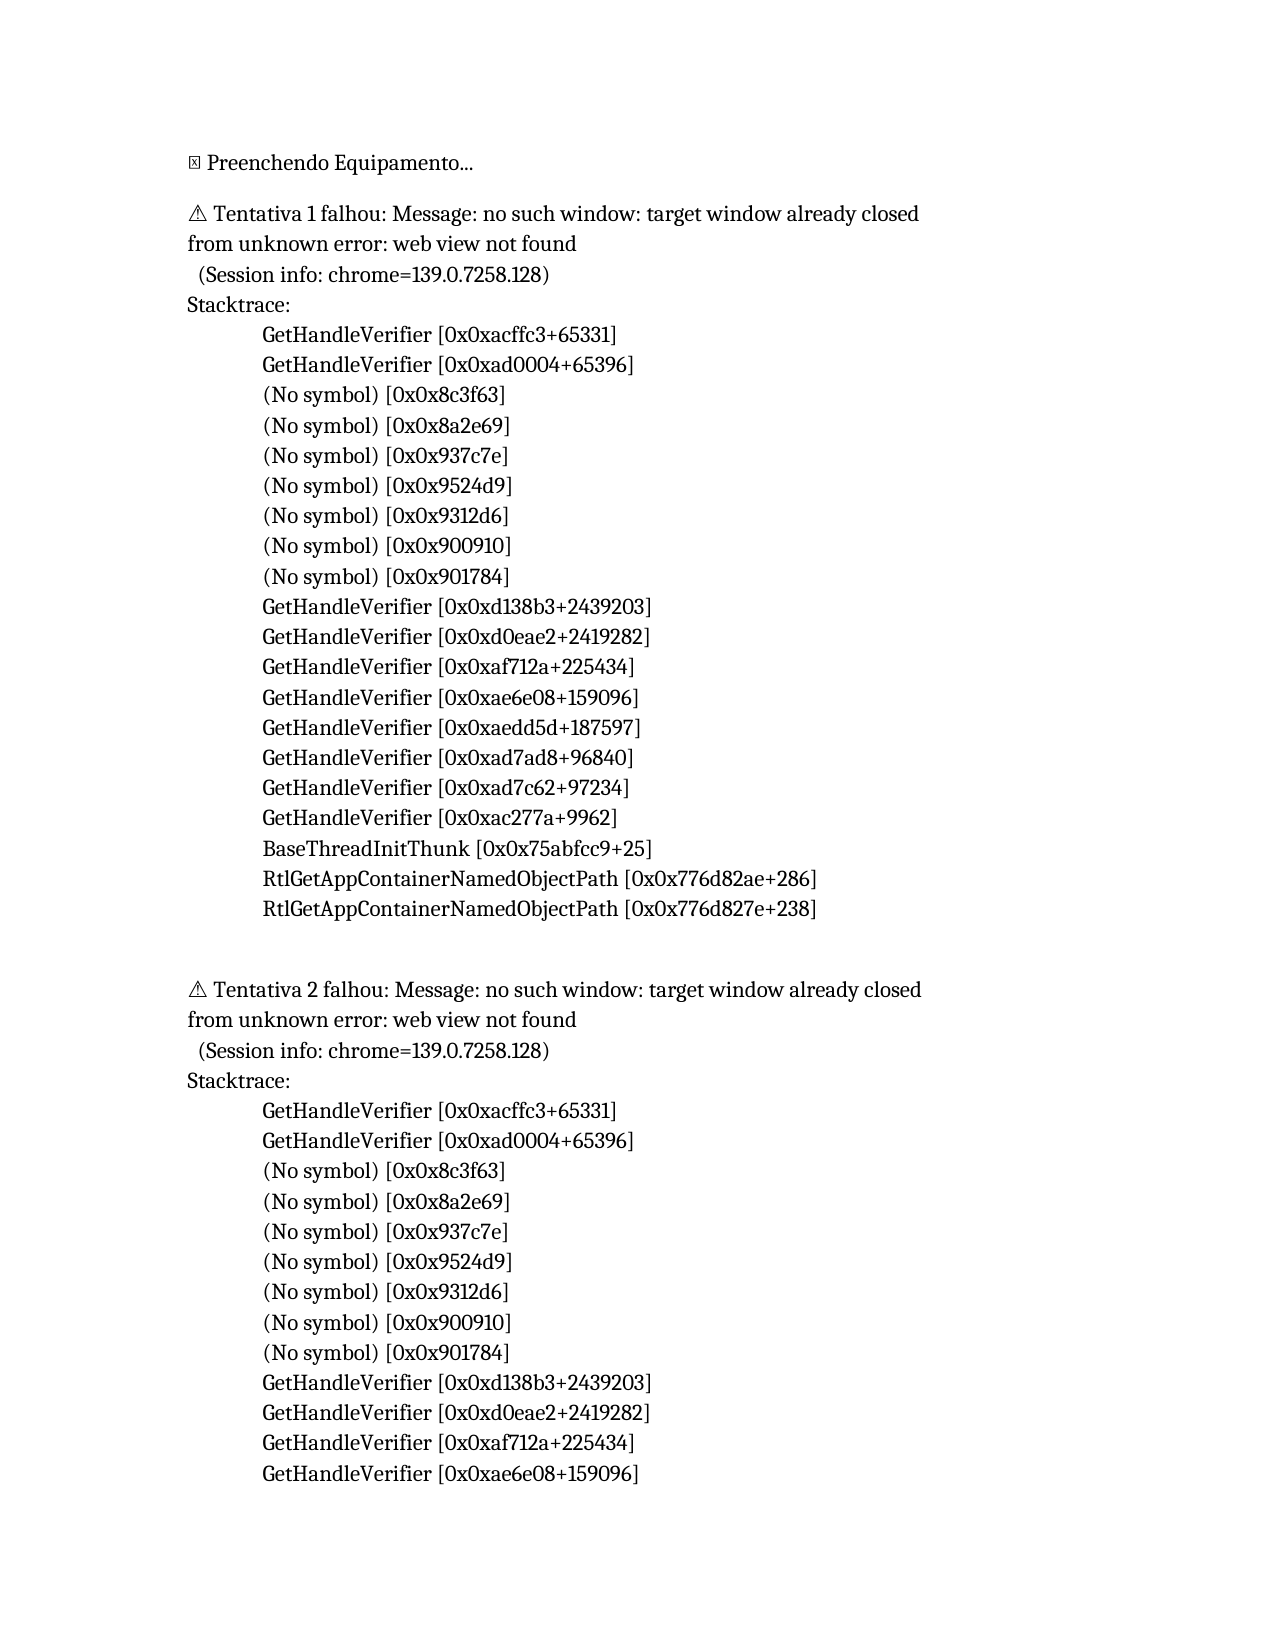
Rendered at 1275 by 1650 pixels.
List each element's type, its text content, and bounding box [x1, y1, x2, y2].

text ⚠️ Tentativa 1 falhou: Message: no such window: target window already closed from unknown error: web view not found (Session info: chrome=139.0.7258.128) Stacktrace: GetHandleVerifier [0x0xacffc3+65331] GetHandleVerifier [0x0xad0004+65396] (No symbol) [0x0x8c3f63] (No symbol) [0x0x8a2e69] (No symbol) [0x0x937c7e] (No symbol) [0x0x9524d9] (No symbol) [0x0x9312d6] (No symbol) [0x0x900910] (No symbol) [0x0x901784] GetHandleVerifier [0x0xd138b3+2439203] GetHandleVerifier [0x0xd0eae2+2419282] GetHandleVerifier [0x0xaf712a+225434] GetHandleVerifier [0x0xae6e08+159096] GetHandleVerifier [0x0xaedd5d+187597] GetHandleVerifier [0x0xad7ad8+96840] GetHandleVerifier [0x0xad7c62+97234] GetHandleVerifier [0x0xac277a+9962] BaseThreadInitThunk [0x0x75abfcc9+25] RtlGetAppContainerNamedObjectPath [0x0x776d82ae+286] RtlGetAppContainerNamedObjectPath [0x0x776d827e+238] [187, 201, 1087, 952]
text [187, 977, 1087, 1487]
text 🔄 Preenchendo Equipamento... [187, 150, 1087, 176]
